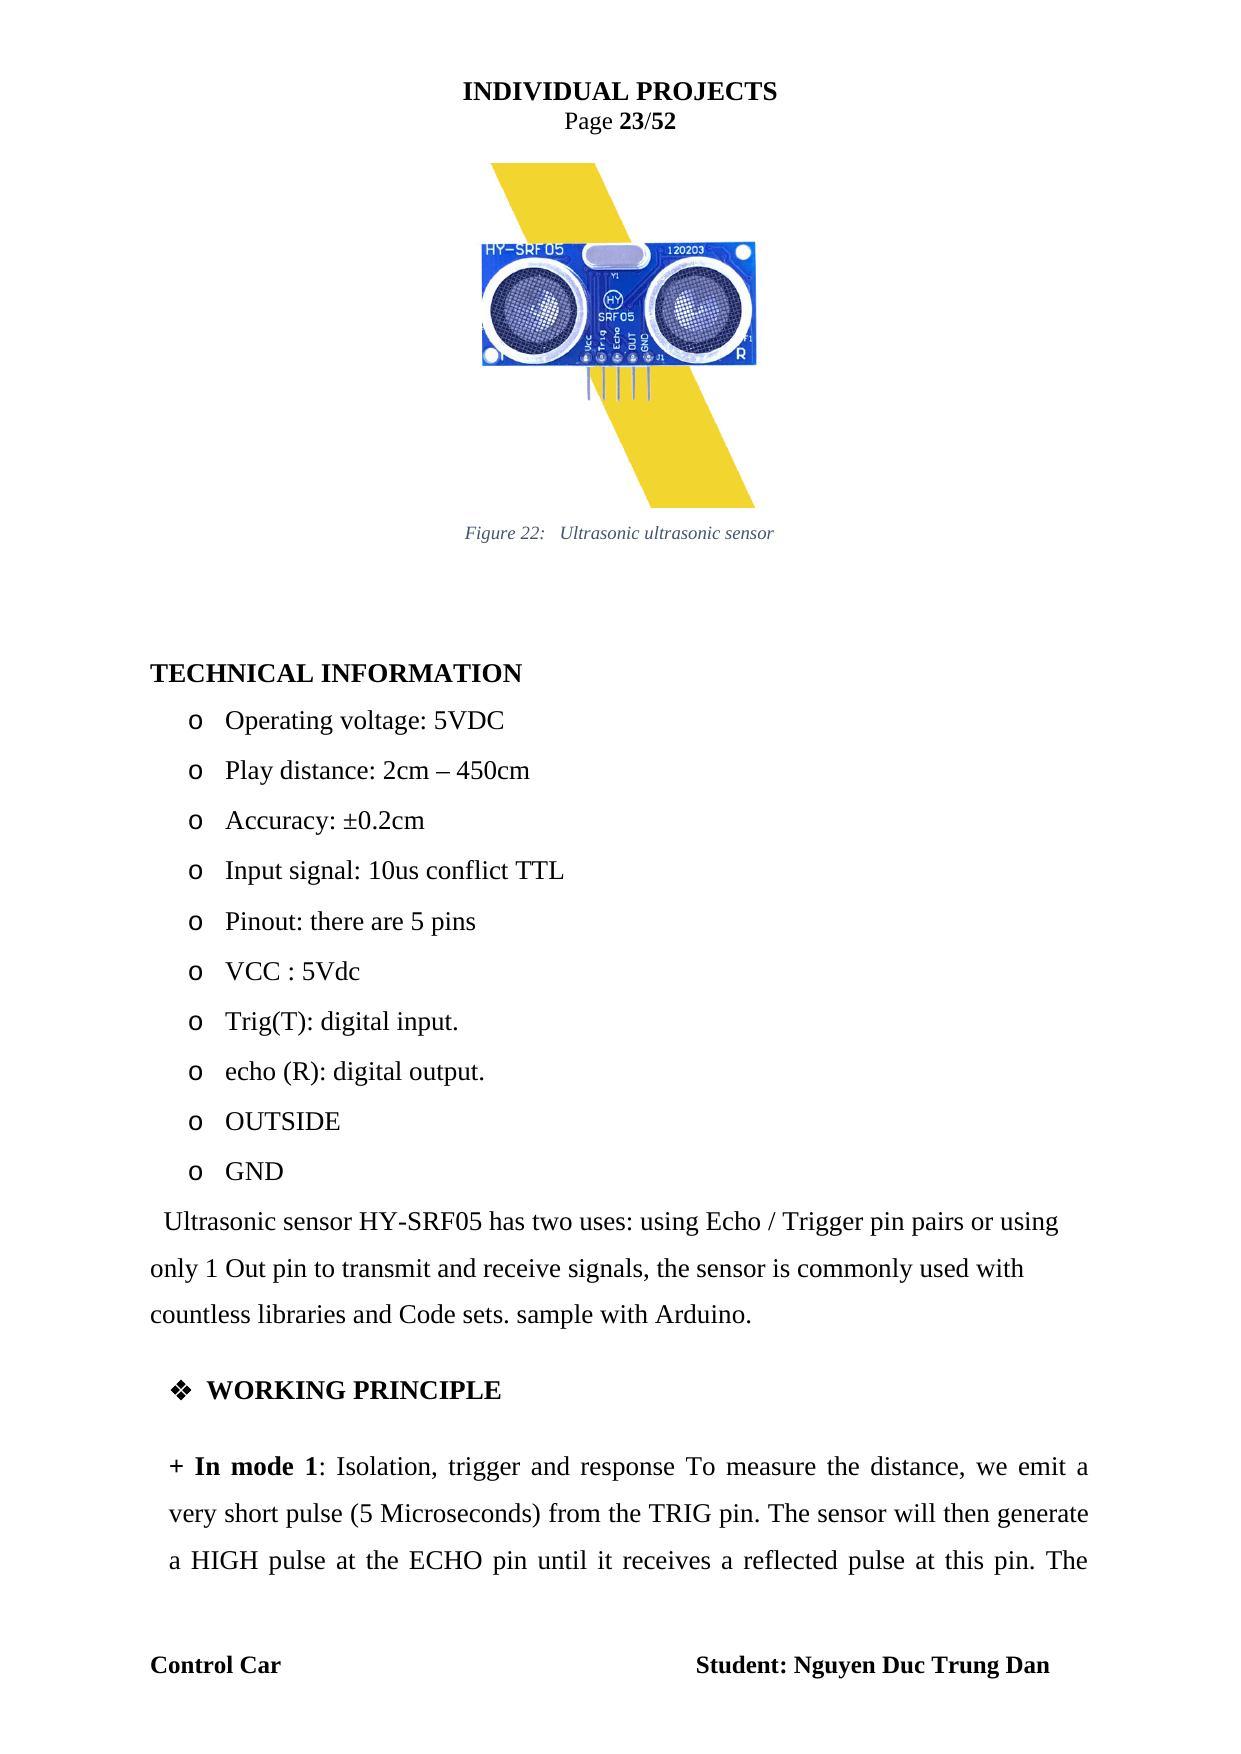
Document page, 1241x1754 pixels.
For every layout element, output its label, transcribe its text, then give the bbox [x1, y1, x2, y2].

list OUTSIDE [187, 1105, 1090, 1138]
list GND [187, 1155, 1090, 1188]
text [169, 1450, 1090, 1575]
text Ultrasonic sensor HY-SRF05 has two uses: using Echo / Trigger pin pairs or using only 1 Out pin to transmit and receive signals, the sensor is commonly used with countless libraries and Code sets. sample with Arduino. [150, 1205, 1090, 1330]
picture [448, 163, 792, 508]
list Play distance: 2cm – 450cm [187, 754, 1090, 788]
list WORKING PRINCIPLE [169, 1374, 1090, 1406]
list echo (R): digital output. [187, 1055, 1090, 1088]
list VCC : 5Vdc [187, 955, 1090, 988]
list Accuracy: ±0.2cm [187, 804, 1090, 838]
list Input signal: 10us conflict TTL [187, 854, 1090, 888]
list Trig(T): digital input. [187, 1005, 1090, 1038]
text TECHNICAL INFORMATION [150, 657, 1090, 689]
list Operating voltage: 5VDC [187, 704, 1090, 738]
list Pinout: there are 5 pins [187, 904, 1090, 938]
